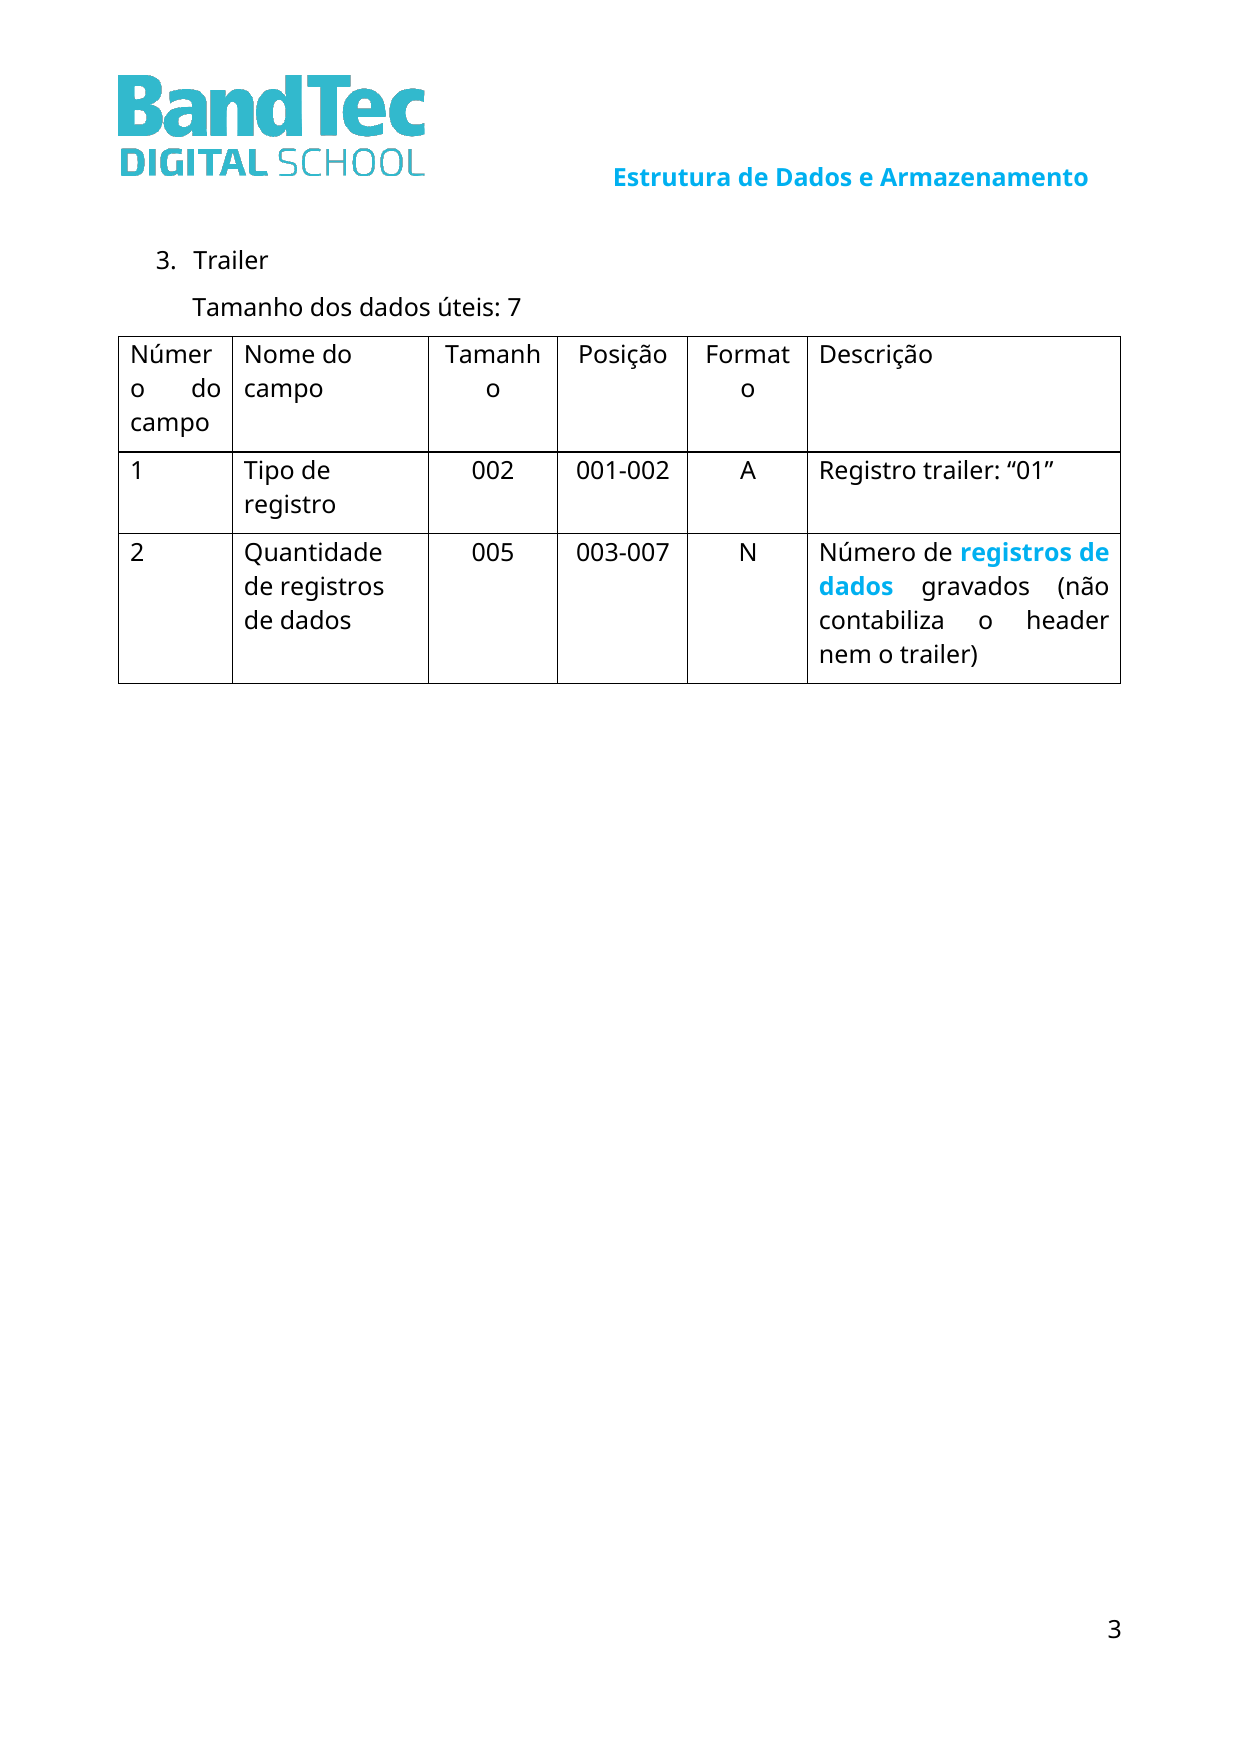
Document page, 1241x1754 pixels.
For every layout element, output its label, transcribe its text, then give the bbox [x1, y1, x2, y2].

text Tamanho dos dados úteis: 7 [192, 289, 1122, 323]
table_header Posição [558, 337, 687, 451]
table_cell Quantidade de registros de dados [233, 534, 428, 683]
table_cell Tipo de registro [233, 453, 428, 533]
table_cell 005 [429, 534, 557, 683]
table_cell Registro trailer: “01” [808, 453, 1120, 533]
table_cell 001-002 [558, 453, 687, 533]
table_cell 2 [119, 534, 232, 683]
table_cell 003-007 [558, 534, 687, 683]
table_header Número do campo [119, 337, 232, 451]
table_header Nome do campo [233, 337, 428, 451]
table_cell 1 [119, 453, 232, 533]
table_header Descrição [808, 337, 1120, 451]
table_cell Número de registros de dados gravados (não contabiliza o header nem o trailer) [808, 534, 1120, 683]
table_cell N [688, 534, 807, 683]
table_cell A [688, 453, 807, 533]
picture [118, 75, 425, 187]
table_cell 002 [429, 453, 557, 533]
list Trailer [156, 243, 1122, 277]
table_header Formato [688, 337, 807, 451]
table_header Tamanho [429, 337, 557, 451]
